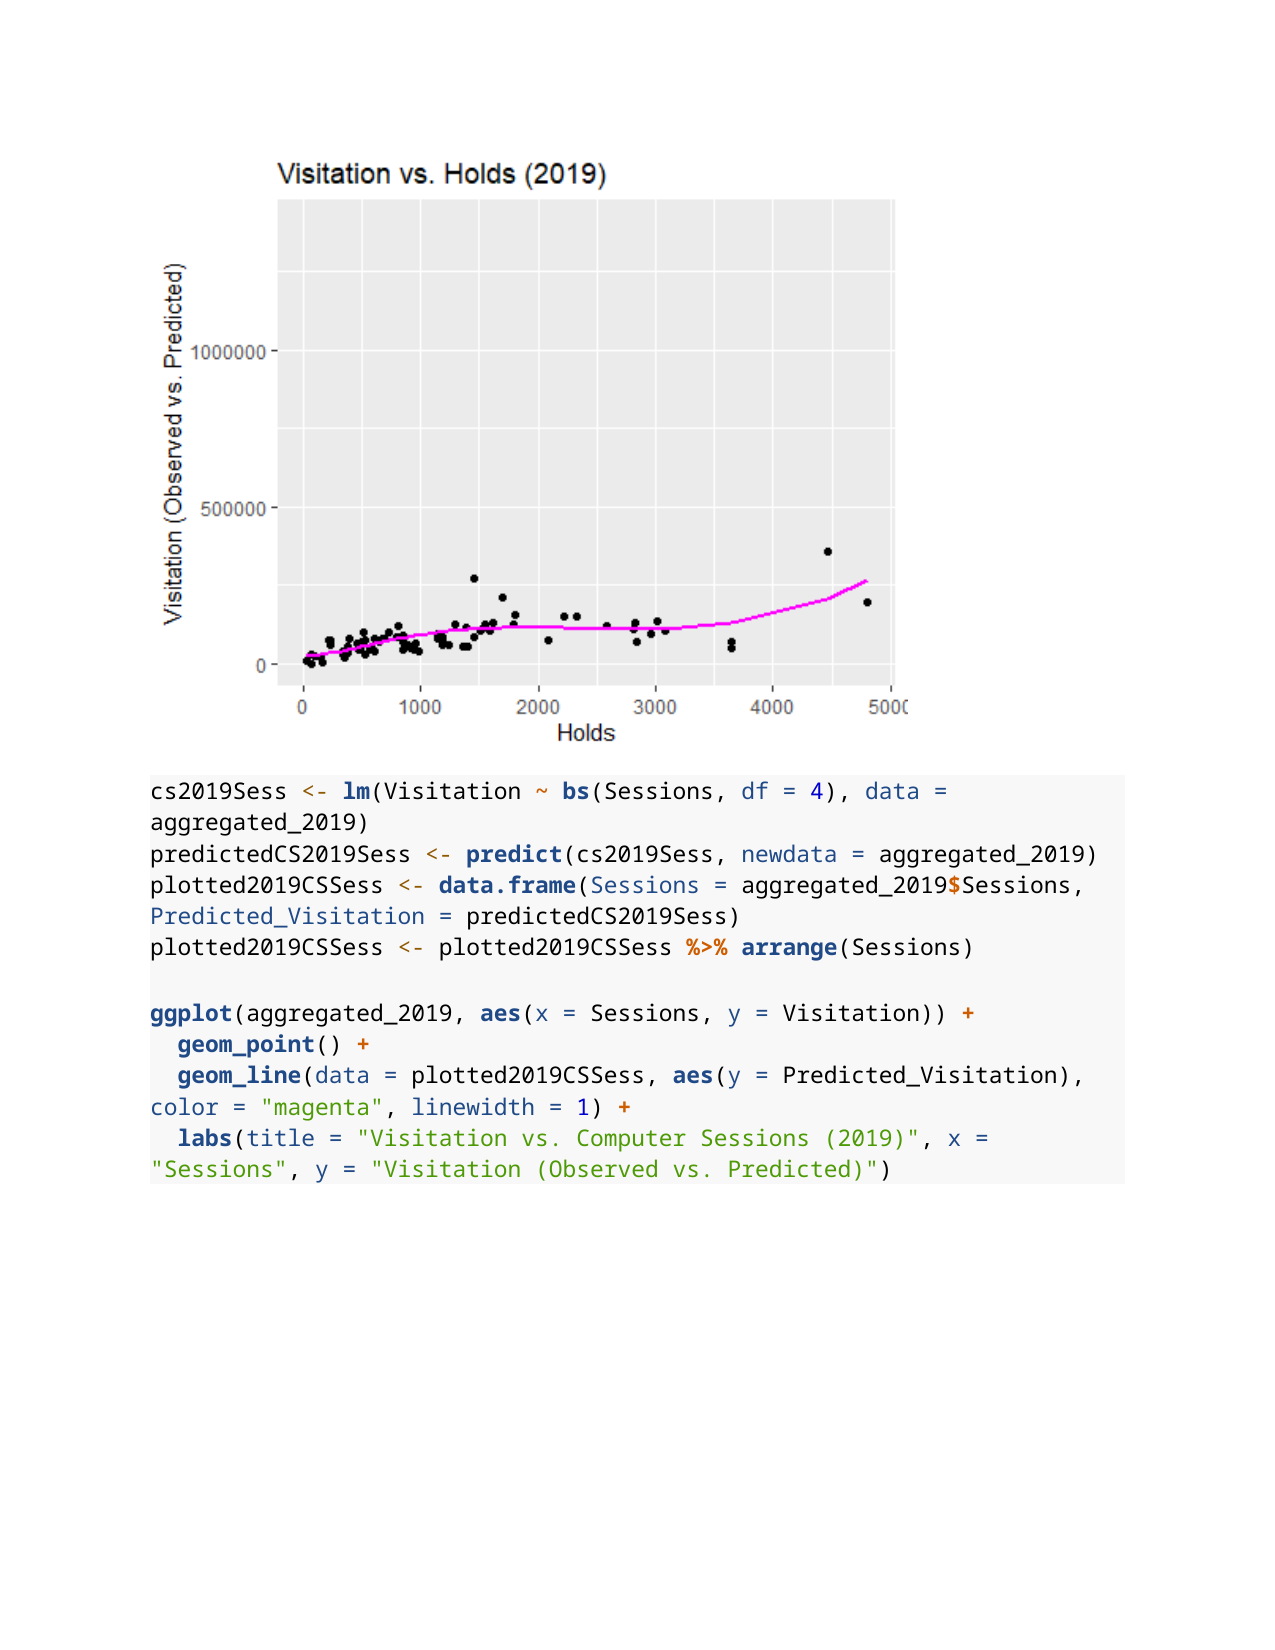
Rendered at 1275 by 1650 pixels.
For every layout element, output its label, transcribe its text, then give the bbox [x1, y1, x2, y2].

text cs2019Sess <- lm(Visitation ~ bs(Sessions, df = 4), data = aggregated_2019) predictedCS2019Sess <- predict(cs2019Sess, newdata = aggregated_2019) plotted2019CSSess <- data.frame(Sessions = aggregated_2019$Sessions, Predicted_Visitation = predictedCS2019Sess) plotted2019CSSess <- plotted2019CSSess %>% arrange(Sessions) ggplot(aggregated_2019, aes(x = Sessions, y = Visitation)) + geom_point() + geom_line(data = plotted2019CSSess, aes(y = Predicted_Visitation), color = "magenta", linewidth = 1) + labs(title = "Visitation vs. Computer Sessions (2019)", x = "Sessions", y = "Visitation (Observed vs. Predicted)") [150, 775, 1125, 1184]
picture [150, 150, 908, 757]
